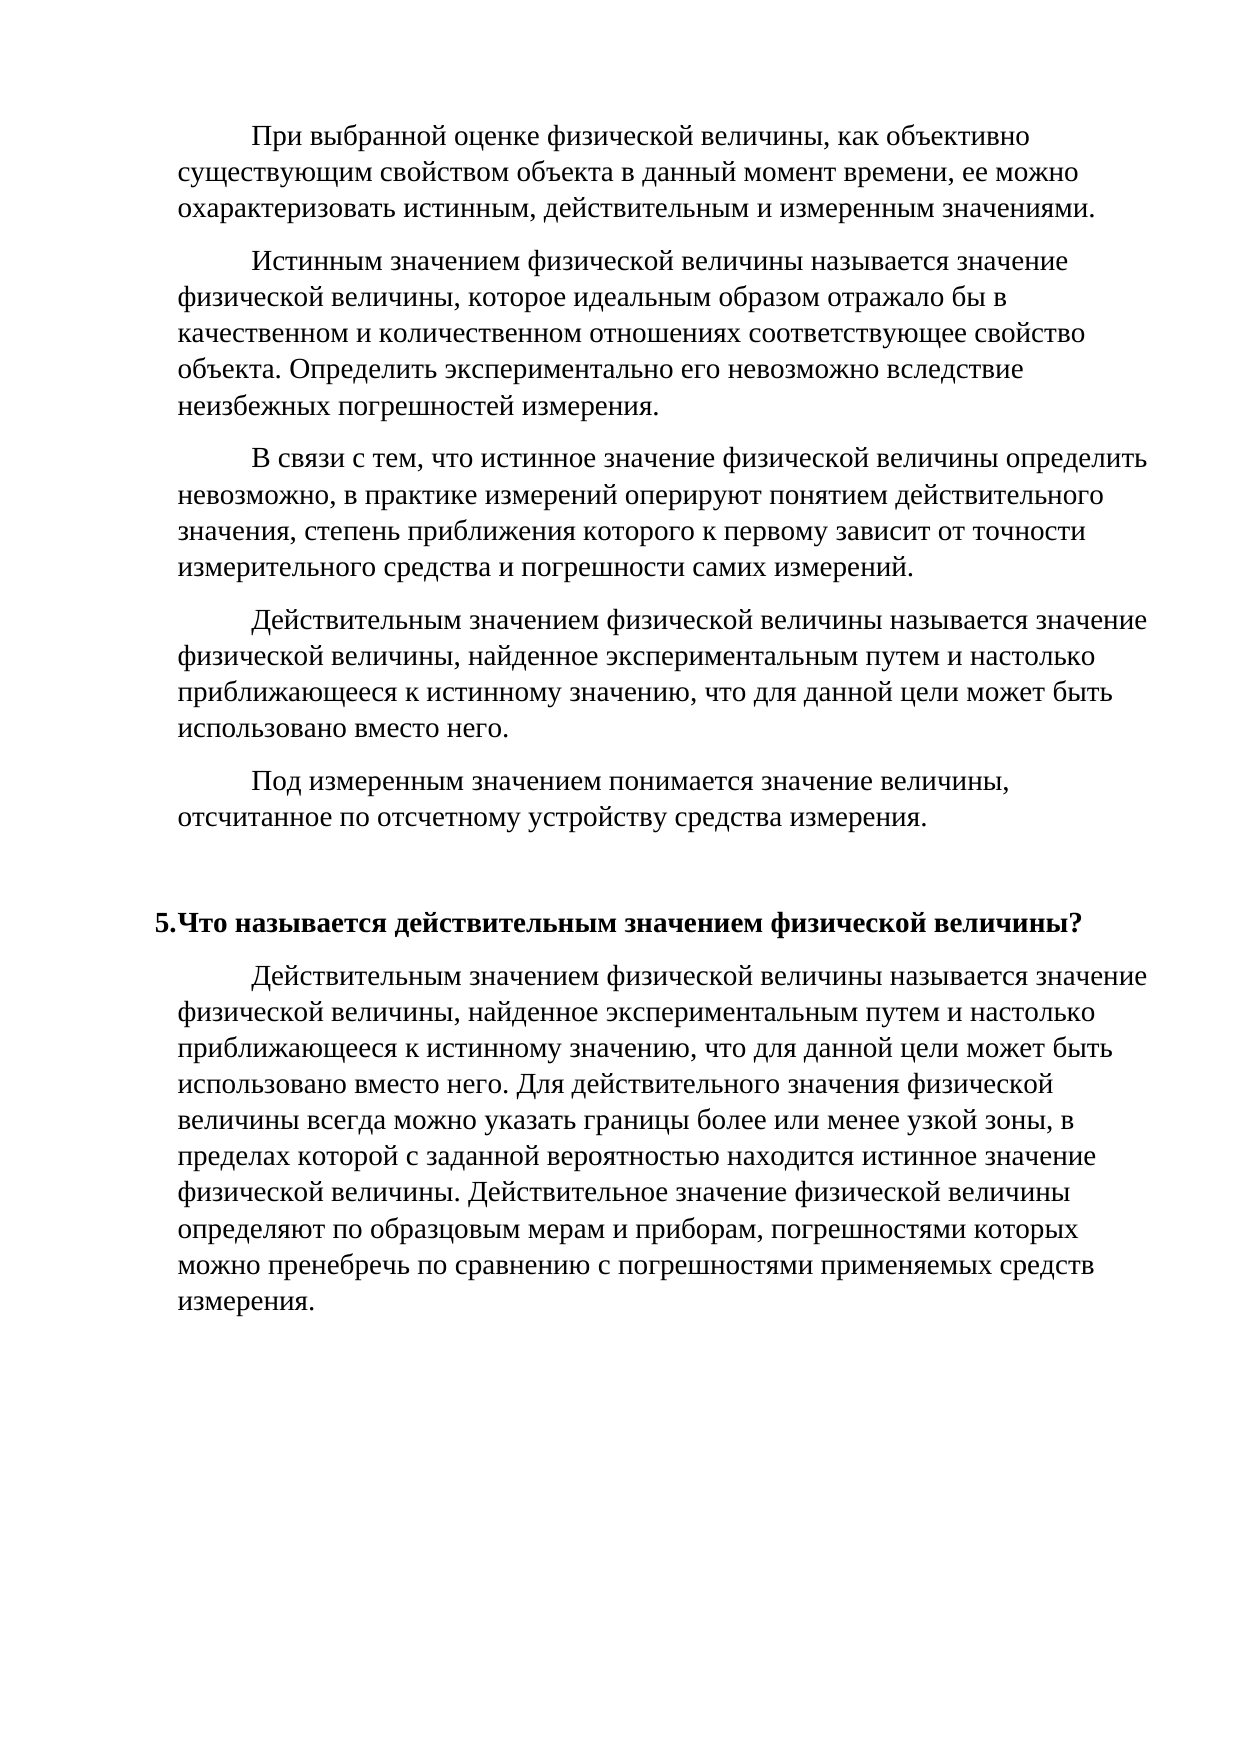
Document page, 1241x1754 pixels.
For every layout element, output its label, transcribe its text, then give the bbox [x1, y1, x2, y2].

list Что называется действительным значением физической величины? [154, 905, 1152, 938]
text Действительным значением физической величины называется значение физической величины, найденное экспериментальным путем и настолько приближающееся к истинному значению, что для данной цели может быть использовано вместо него. [177, 602, 1152, 744]
text Истинным значением физической величины называется значение физической величины, которое идеальным образом отражало бы в качественном и количественном отношениях соответствующее свойство объекта. Определить экспериментально его невозможно вследствие неизбежных погрешностей измерения. [177, 243, 1152, 421]
text При выбранной оценке физической величины, как объективно существующим свойством объекта в данный момент времени, ее можно охарактеризовать истинным, действительным и измеренным значениями. [177, 118, 1152, 224]
text В связи с тем, что истинное значение физической величины определить невозможно, в практике измерений оперируют понятием действительного значения, степень приближения которого к первому зависит от точности измерительного средства и погрешности самих измерений. [177, 441, 1152, 583]
text Действительным значением физической величины называется значение физической величины, найденное экспериментальным путем и настолько приближающееся к истинному значению, что для данной цели может быть использовано вместо него. Для действительного значения физической величины всегда можно указать границы более или менее узкой зоны, в пределах которой с заданной вероятностью находится истинное значение физической величины. Действительное значение физической величины определяют по образцовым мерам и приборам, погрешностями которых можно пренебречь по сравнению с погрешностями применяемых средств измерения. [177, 958, 1152, 1317]
text Под измеренным значением понимается значение величины, отсчитанное по отсчетному устройству средства измерения. [177, 763, 1152, 833]
